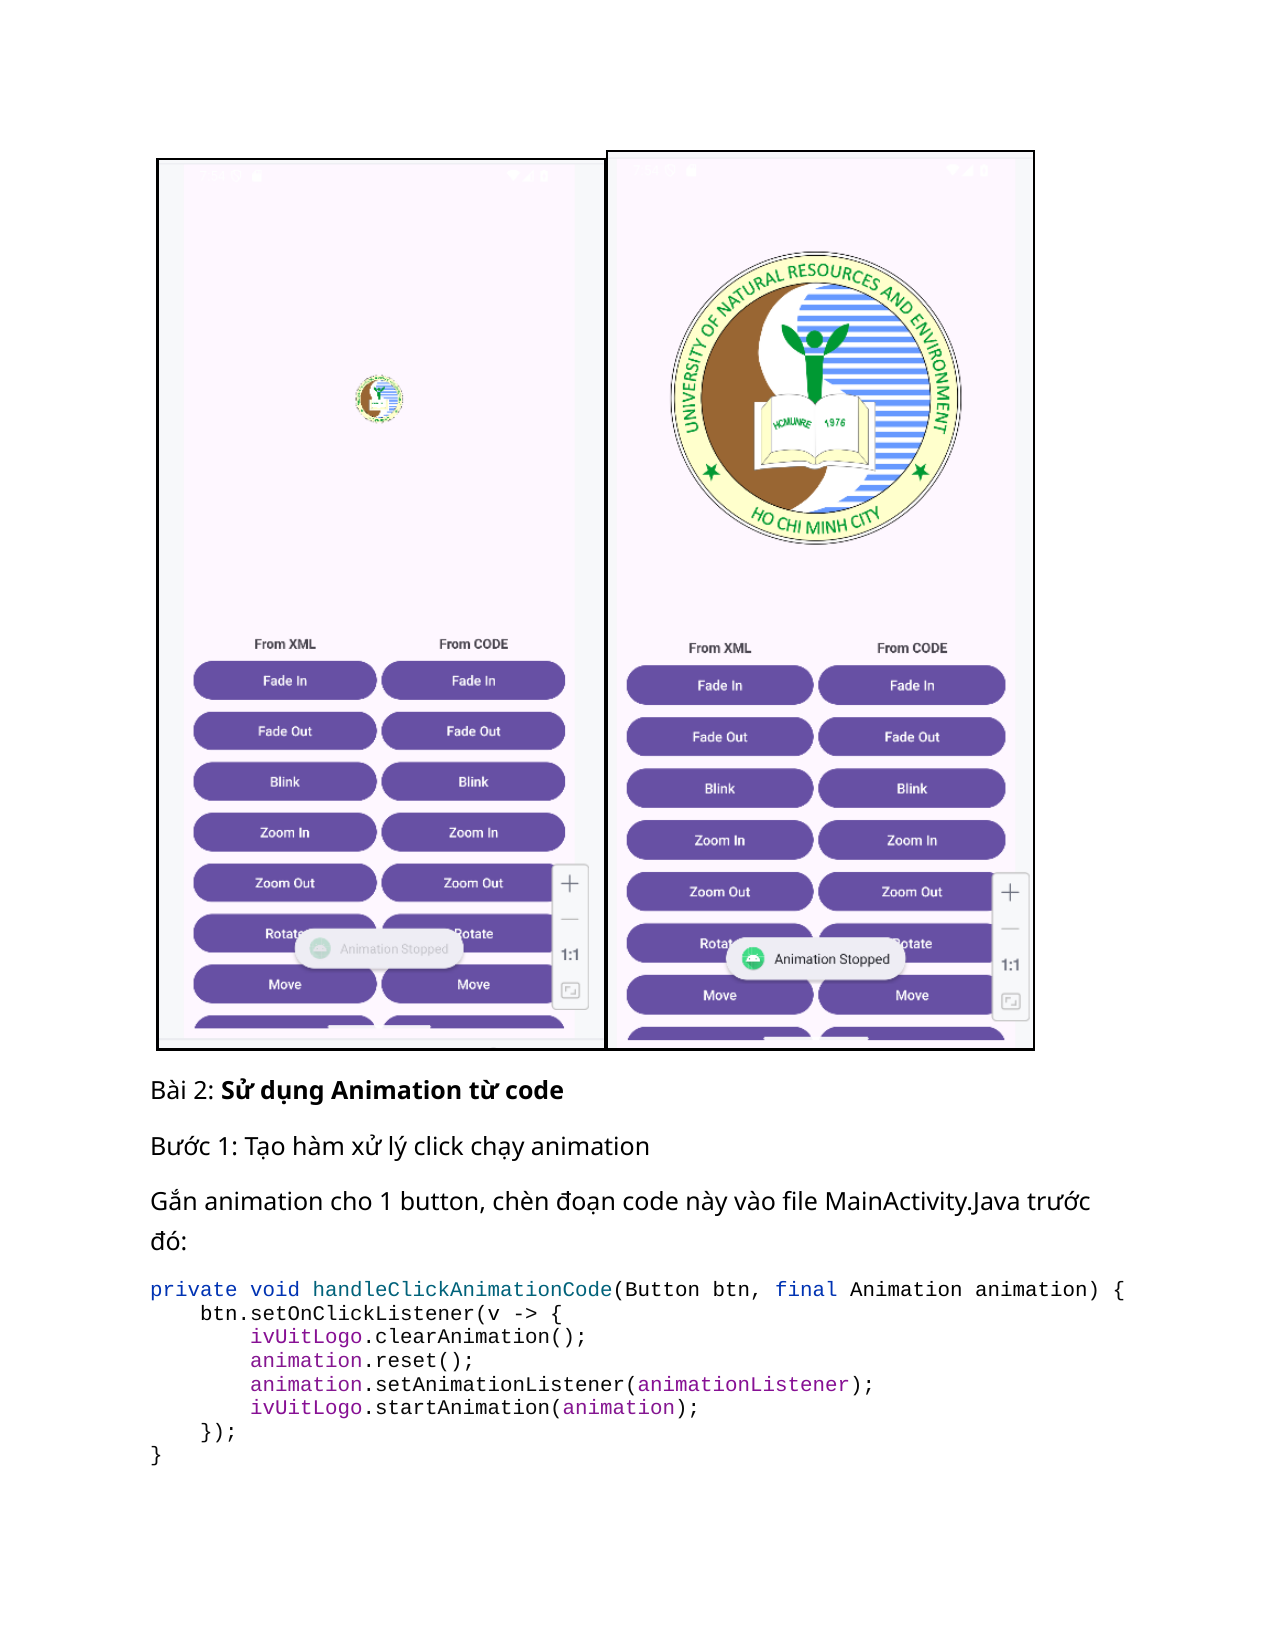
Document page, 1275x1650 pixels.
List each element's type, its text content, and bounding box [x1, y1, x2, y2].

picture [608, 152, 1033, 1048]
text Gắn animation cho 1 button, chèn đoạn code này vào file MainActivity.Java trước đó: [150, 1184, 1125, 1257]
text private void handleClickAnimationCode(Button btn, final Animation animation) { btn.setOnClickListener(v -> { ivUitLogo.clearAnimation(); animation.reset(); animation.setAnimationListener(animationListener); ivUitLogo.startAnimation(animation); }); } [150, 1279, 1125, 1468]
text Bài 2: Sử dụng Animation từ code [150, 1072, 1125, 1106]
text Bước 1: Tạo hàm xử lý click chạy animation [150, 1128, 1125, 1162]
picture [159, 160, 604, 1048]
